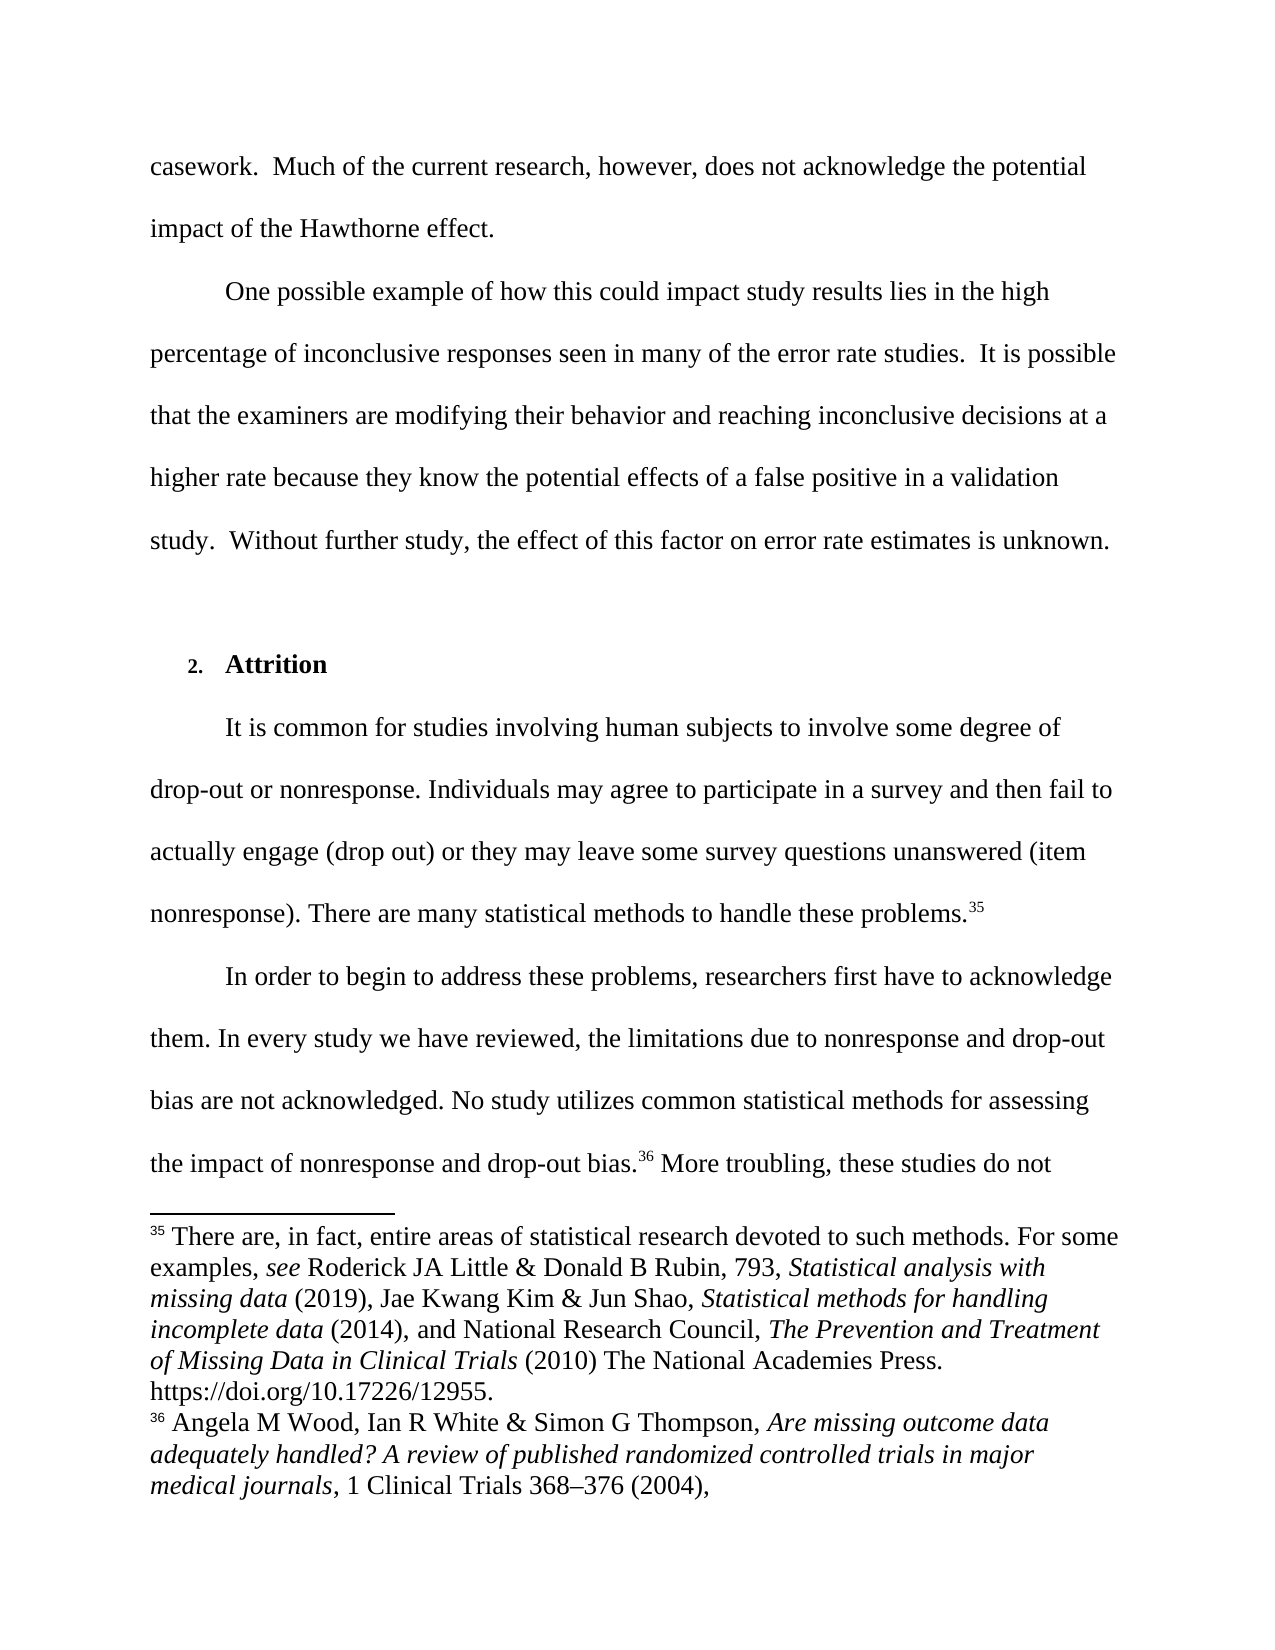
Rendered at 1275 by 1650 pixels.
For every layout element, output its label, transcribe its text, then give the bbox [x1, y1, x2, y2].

text It is common for studies involving human subjects to involve some degree of drop-out or nonresponse. Individuals may agree to participate in a survey and then fail to actually engage (drop out) or they may leave some survey questions unanswered (item nonresponse). There are many statistical methods to handle these problems. [150, 711, 1125, 929]
subtitle Attrition [187, 648, 1125, 679]
text One possible example of how this could impact study results lies in the high percentage of inconclusive responses seen in many of the error rate studies. It is possible that the examiners are modifying their behavior and reaching inconclusive decisions at a higher rate because they know the potential effects of a false positive in a validation study. Without further study, the effect of this factor on error rate estimates is unknown. [150, 274, 1125, 555]
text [150, 960, 1125, 1178]
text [150, 150, 1125, 243]
